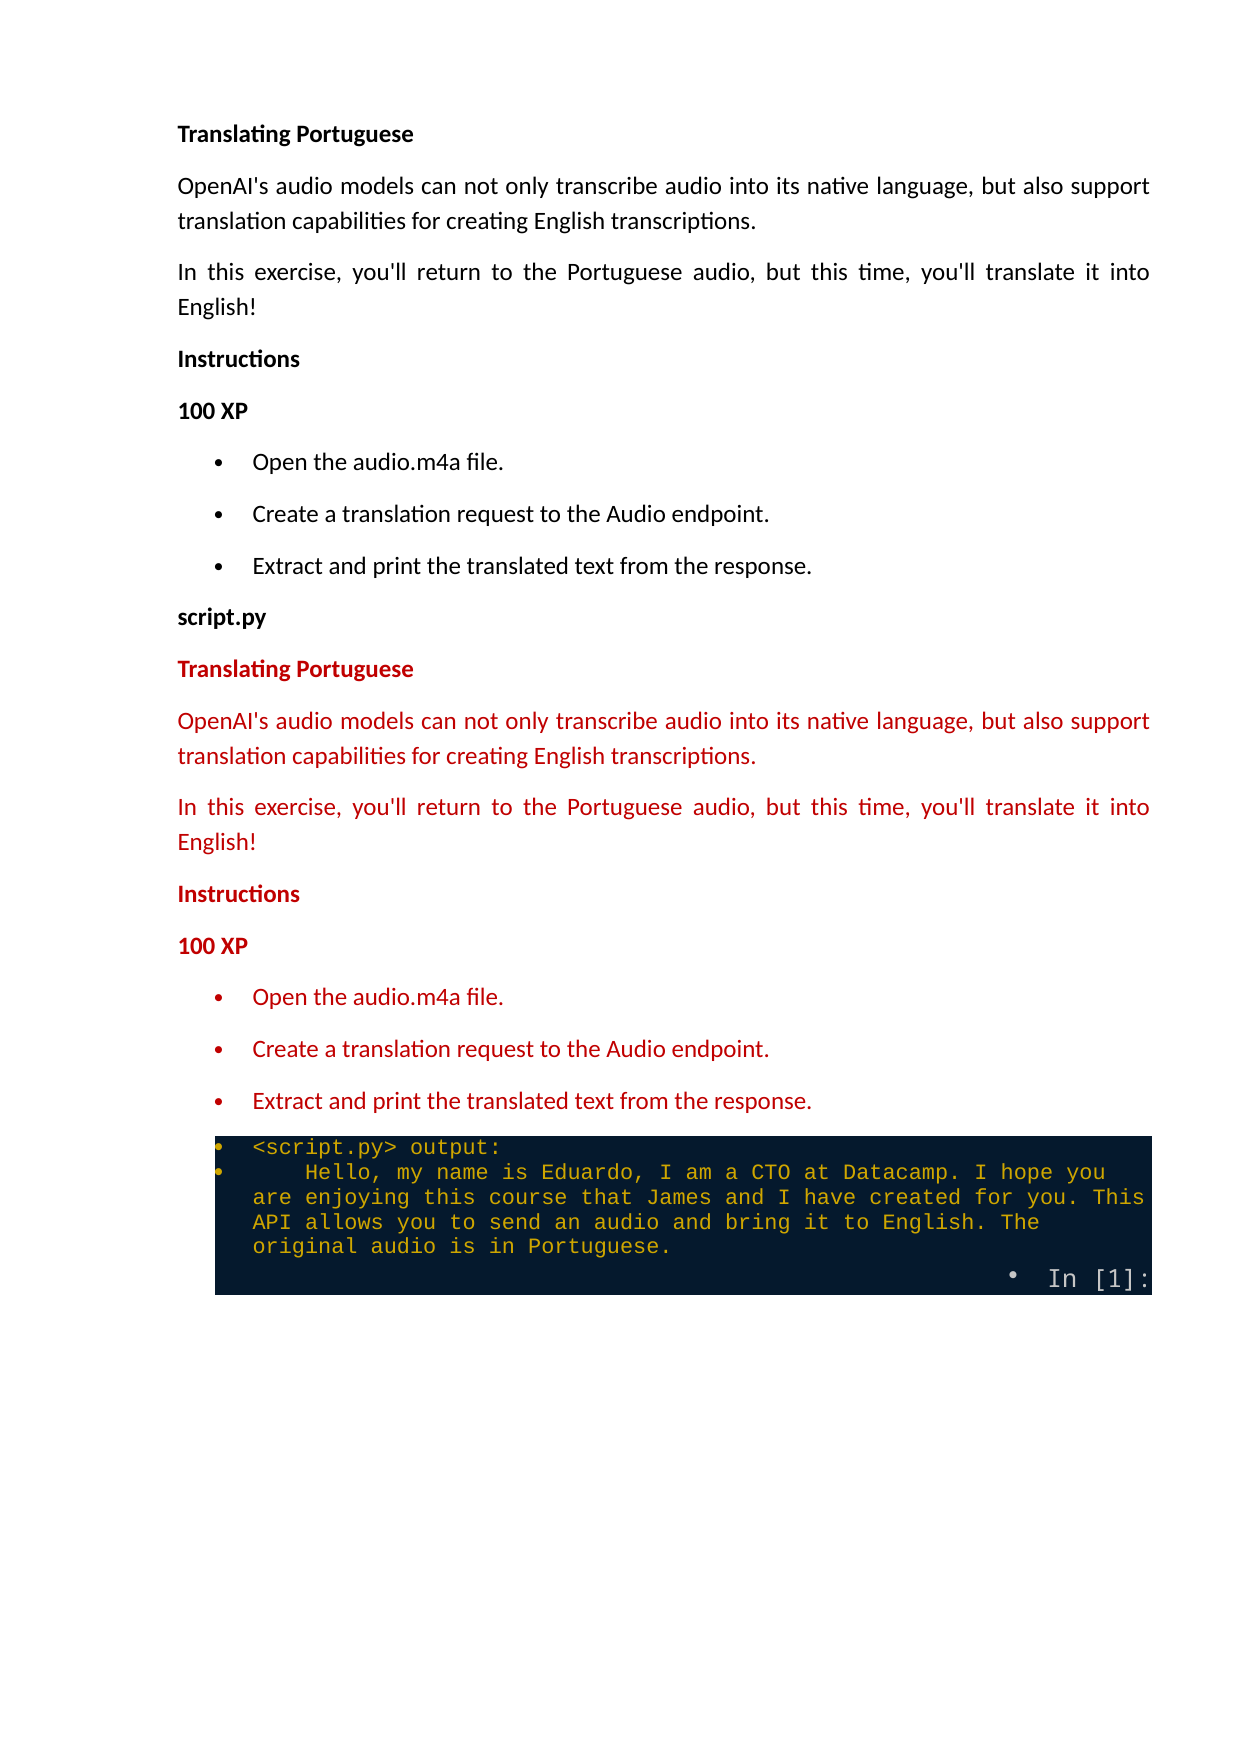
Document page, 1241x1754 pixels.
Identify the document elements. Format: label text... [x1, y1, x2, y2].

text Translating Portuguese [177, 653, 1152, 684]
text Instructions [177, 878, 1152, 909]
text OpenAI's audio models can not only transcribe audio into its native language, but also support translation capabilities for creating English transcriptions. [177, 705, 1152, 770]
list In [1]: [215, 1260, 1152, 1295]
list Open the audio.m4a file. [215, 981, 1152, 1012]
text script.py [177, 601, 1152, 632]
text In this exercise, you'll return to the Portuguese audio, but this time, you'll translate it into English! [177, 256, 1152, 322]
text 100 XP [177, 930, 1152, 960]
list <script.py> output: [215, 1136, 1152, 1161]
list Open the audio.m4a file. [215, 446, 1152, 477]
text Instructions [177, 343, 1152, 374]
list Extract and print the translated text from the response. [215, 550, 1152, 580]
list Extract and print the translated text from the response. [215, 1085, 1152, 1115]
list Create a translation request to the Audio endpoint. [215, 498, 1152, 529]
text Translating Portuguese [177, 118, 1152, 149]
list Hello, my name is Eduardo, I am a CTO at Datacamp. I hope you are enjoying this course that James and I have created for you. This API allows you to send an audio and bring it to English. The original audio is in Portuguese. [215, 1161, 1152, 1260]
text In this exercise, you'll return to the Portuguese audio, but this time, you'll translate it into English! [177, 791, 1152, 857]
text 100 XP [177, 395, 1152, 425]
list Create a translation request to the Audio endpoint. [215, 1033, 1152, 1064]
text OpenAI's audio models can not only transcribe audio into its native language, but also support translation capabilities for creating English transcriptions. [177, 170, 1152, 235]
